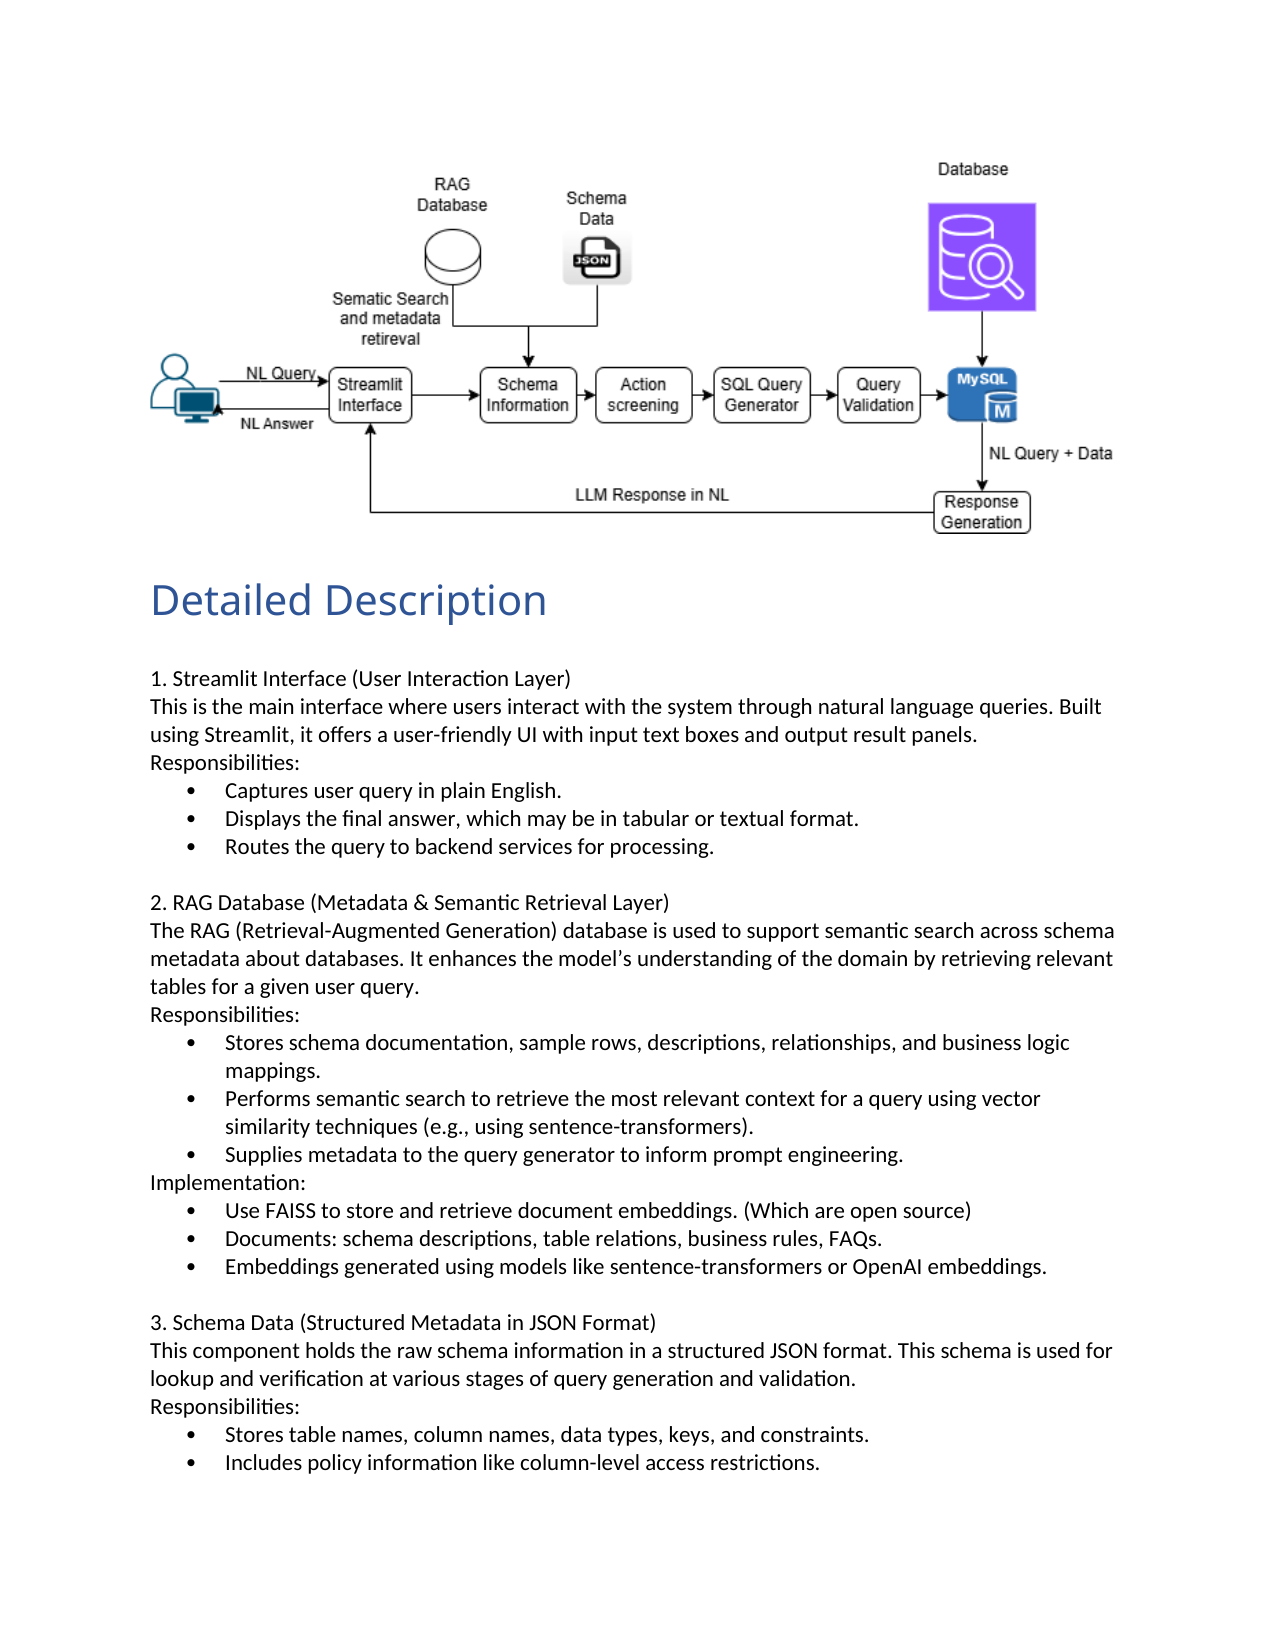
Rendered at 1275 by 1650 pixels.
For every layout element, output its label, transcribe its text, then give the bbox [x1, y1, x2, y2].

text 1. Streamlit Interface (User Interaction Layer) [150, 664, 1125, 692]
list Displays the final answer, which may be in tabular or textual format. [187, 804, 1125, 832]
text Implementation: [150, 1168, 1125, 1196]
list Includes policy information like column-level access restrictions. [187, 1448, 1125, 1476]
list Routes the query to backend services for processing. [187, 832, 1125, 860]
text The RAG (Retrieval-Augmented Generation) database is used to support semantic search across schema metadata about databases. It enhances the model’s understanding of the domain by retrieving relevant tables for a given user query. [150, 916, 1125, 1000]
text Responsibilities: [150, 1000, 1125, 1028]
list Embeddings generated using models like sentence-transformers or OpenAI embeddings. [187, 1252, 1125, 1280]
list Use FAISS to store and retrieve document embeddings. (Which are open source) [187, 1196, 1125, 1224]
subtitle Detailed Description [150, 571, 1125, 627]
text 3. Schema Data (Structured Metadata in JSON Format) [150, 1308, 1125, 1336]
text This component holds the raw schema information in a structured JSON format. This schema is used for lookup and verification at various stages of query generation and validation. [150, 1336, 1125, 1392]
list Supplies metadata to the query generator to inform prompt engineering. [187, 1140, 1125, 1168]
picture [150, 150, 1125, 534]
list Stores schema documentation, sample rows, descriptions, relationships, and business logic mappings. [187, 1028, 1125, 1084]
list Captures user query in plain English. [187, 776, 1125, 804]
list Stores table names, column names, data types, keys, and constraints. [187, 1420, 1125, 1448]
text Responsibilities: [150, 1392, 1125, 1420]
text Responsibilities: [150, 748, 1125, 776]
list Documents: schema descriptions, table relations, business rules, FAQs. [187, 1224, 1125, 1252]
text 2. RAG Database (Metadata & Semantic Retrieval Layer) [150, 888, 1125, 916]
list Performs semantic search to retrieve the most relevant context for a query using vector similarity techniques (e.g., using sentence-transformers). [187, 1084, 1125, 1140]
text This is the main interface where users interact with the system through natural language queries. Built using Streamlit, it offers a user-friendly UI with input text boxes and output result panels. [150, 692, 1125, 748]
